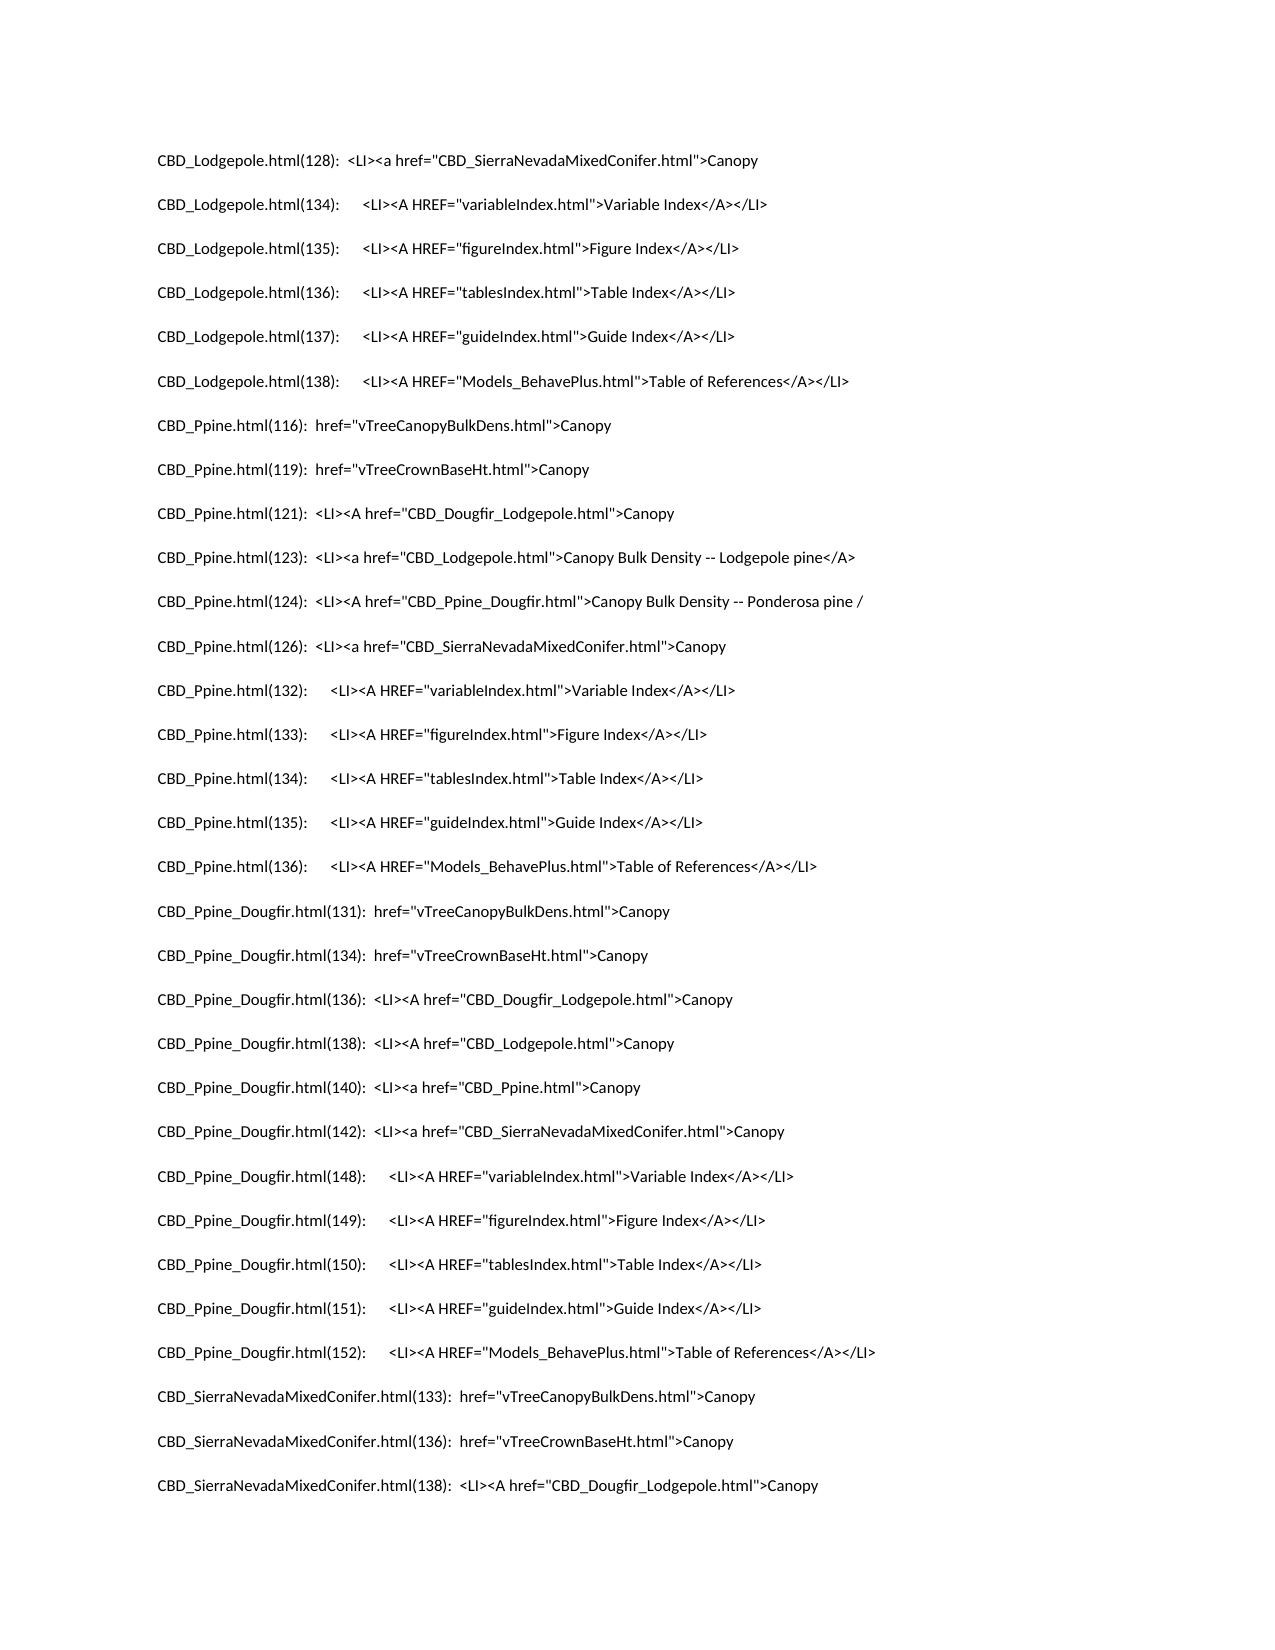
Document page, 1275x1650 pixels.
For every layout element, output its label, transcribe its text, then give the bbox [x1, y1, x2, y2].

text CBD_Ppine.html(132): <LI><A HREF="variableIndex.html">Variable Index</A></LI> [150, 680, 1125, 700]
text CBD_Lodgepole.html(135): <LI><A HREF="figureIndex.html">Figure Index</A></LI> [150, 238, 1125, 259]
text CBD_Ppine_Dougfir.html(149): <LI><A HREF="figureIndex.html">Figure Index</A></LI> [150, 1210, 1125, 1230]
text CBD_Ppine_Dougfir.html(134): href="vTreeCrownBaseHt.html">Canopy [150, 945, 1125, 965]
text CBD_Ppine_Dougfir.html(138): <LI><A href="CBD_Lodgepole.html">Canopy [150, 1033, 1125, 1054]
text CBD_Ppine_Dougfir.html(136): <LI><A href="CBD_Dougfir_Lodgepole.html">Canopy [150, 989, 1125, 1009]
text CBD_Lodgepole.html(134): <LI><A HREF="variableIndex.html">Variable Index</A></LI> [150, 194, 1125, 214]
text CBD_Ppine.html(124): <LI><A href="CBD_Ppine_Dougfir.html">Canopy Bulk Density -- Ponderosa pine / [150, 592, 1125, 612]
text CBD_Ppine.html(134): <LI><A HREF="tablesIndex.html">Table Index</A></LI> [150, 768, 1125, 789]
text CBD_Ppine_Dougfir.html(140): <LI><a href="CBD_Ppine.html">Canopy [150, 1077, 1125, 1098]
text CBD_Ppine.html(133): <LI><A HREF="figureIndex.html">Figure Index</A></LI> [150, 724, 1125, 744]
text CBD_Ppine.html(136): <LI><A HREF="Models_BehavePlus.html">Table of References</A></LI> [150, 857, 1125, 877]
text CBD_Lodgepole.html(136): <LI><A HREF="tablesIndex.html">Table Index</A></LI> [150, 282, 1125, 303]
text CBD_Lodgepole.html(138): <LI><A HREF="Models_BehavePlus.html">Table of References</A></LI> [150, 371, 1125, 391]
text CBD_Ppine.html(126): <LI><a href="CBD_SierraNevadaMixedConifer.html">Canopy [150, 636, 1125, 656]
text CBD_Ppine_Dougfir.html(151): <LI><A HREF="guideIndex.html">Guide Index</A></LI> [150, 1298, 1125, 1319]
text CBD_Ppine.html(123): <LI><a href="CBD_Lodgepole.html">Canopy Bulk Density -- Lodgepole pine</A> [150, 547, 1125, 568]
text CBD_Ppine.html(119): href="vTreeCrownBaseHt.html">Canopy [150, 459, 1125, 479]
text CBD_Ppine_Dougfir.html(148): <LI><A HREF="variableIndex.html">Variable Index</A></LI> [150, 1166, 1125, 1186]
text CBD_Ppine_Dougfir.html(131): href="vTreeCanopyBulkDens.html">Canopy [150, 901, 1125, 921]
text CBD_Lodgepole.html(137): <LI><A HREF="guideIndex.html">Guide Index</A></LI> [150, 327, 1125, 347]
text CBD_Ppine_Dougfir.html(142): <LI><a href="CBD_SierraNevadaMixedConifer.html">Canopy [150, 1122, 1125, 1142]
text CBD_Lodgepole.html(128): <LI><a href="CBD_SierraNevadaMixedConifer.html">Canopy [150, 150, 1125, 170]
text CBD_SierraNevadaMixedConifer.html(133): href="vTreeCanopyBulkDens.html">Canopy [150, 1387, 1125, 1407]
text CBD_Ppine_Dougfir.html(152): <LI><A HREF="Models_BehavePlus.html">Table of References</A></LI> [150, 1342, 1125, 1363]
text CBD_Ppine_Dougfir.html(150): <LI><A HREF="tablesIndex.html">Table Index</A></LI> [150, 1254, 1125, 1274]
text CBD_Ppine.html(121): <LI><A href="CBD_Dougfir_Lodgepole.html">Canopy [150, 503, 1125, 524]
text CBD_Ppine.html(116): href="vTreeCanopyBulkDens.html">Canopy [150, 415, 1125, 435]
text CBD_SierraNevadaMixedConifer.html(138): <LI><A href="CBD_Dougfir_Lodgepole.html">Canopy [150, 1475, 1125, 1495]
text CBD_Ppine.html(135): <LI><A HREF="guideIndex.html">Guide Index</A></LI> [150, 812, 1125, 833]
text CBD_SierraNevadaMixedConifer.html(136): href="vTreeCrownBaseHt.html">Canopy [150, 1431, 1125, 1451]
